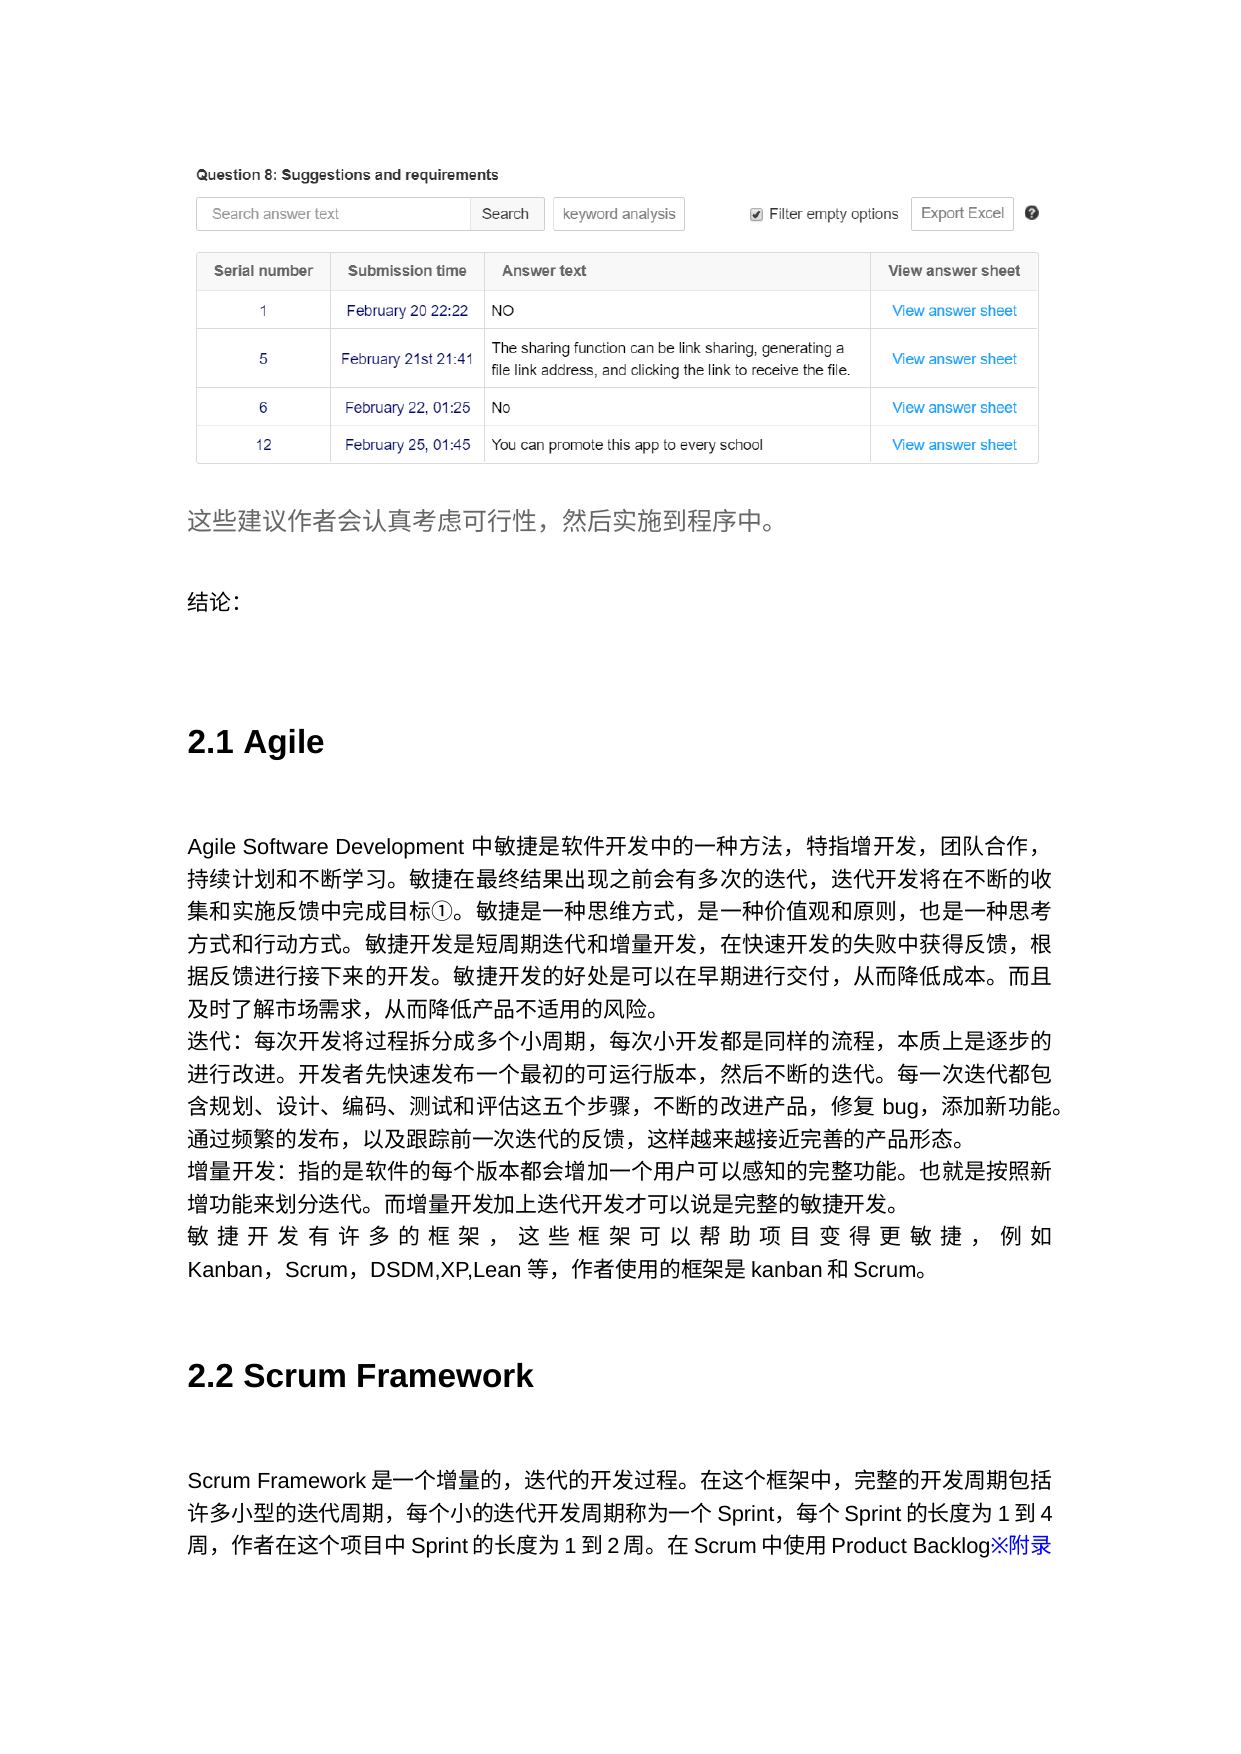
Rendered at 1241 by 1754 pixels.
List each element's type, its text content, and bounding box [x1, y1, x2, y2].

text 增量开发：指的是软件的每个版本都会增加一个用户可以感知的完整功能。也就是按照新增功能来划分迭代。而增量开发加上迭代开发才可以说是完整的敏捷开发。 [187, 1154, 1053, 1219]
text 结论： [187, 584, 1053, 617]
text Agile Software Development 中敏捷是软件开发中的一种方法，特指增开发，团队合作，持续计划和不断学习。敏捷在最终结果出现之前会有多次的迭代，迭代开发将在不断的收集和实施反馈中完成目标①。敏捷是一种思维方式，是一种价值观和原则，也是一种思考方式和行动方式。敏捷开发是短周期迭代和增量开发，在快速开发的失败中获得反馈，根据反馈进行接下来的开发。敏捷开发的好处是可以在早期进行交付，从而降低成本。而且及时了解市场需求，从而降低产品不适用的风险。 [187, 829, 1053, 1024]
text 迭代：每次开发将过程拆分成多个小周期，每次小开发都是同样的流程，本质上是逐步的进行改进。开发者先快速发布一个最初的可运行版本，然后不断的迭代。每一次迭代都包含规划、设计、编码、测试和评估这五个步骤，不断的改进产品，修复bug，添加新功能。通过频繁的发布，以及跟踪前一次迭代的反馈，这样越来越接近完善的产品形态。 [187, 1024, 1053, 1154]
list 这些建议作者会认真考虑可行性，然后实施到程序中。 [187, 487, 1053, 552]
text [187, 1463, 1053, 1561]
text 敏捷开发有许多的框架，这些框架可以帮助项目变得更敏捷，例如Kanban，Scrum，DSDM,XP,Lean 等，作者使用的框架是kanban和Scrum。 [187, 1219, 1053, 1284]
subtitle Agile [187, 709, 1053, 774]
picture [187, 162, 1053, 476]
subtitle Scrum Framework [187, 1343, 1053, 1408]
